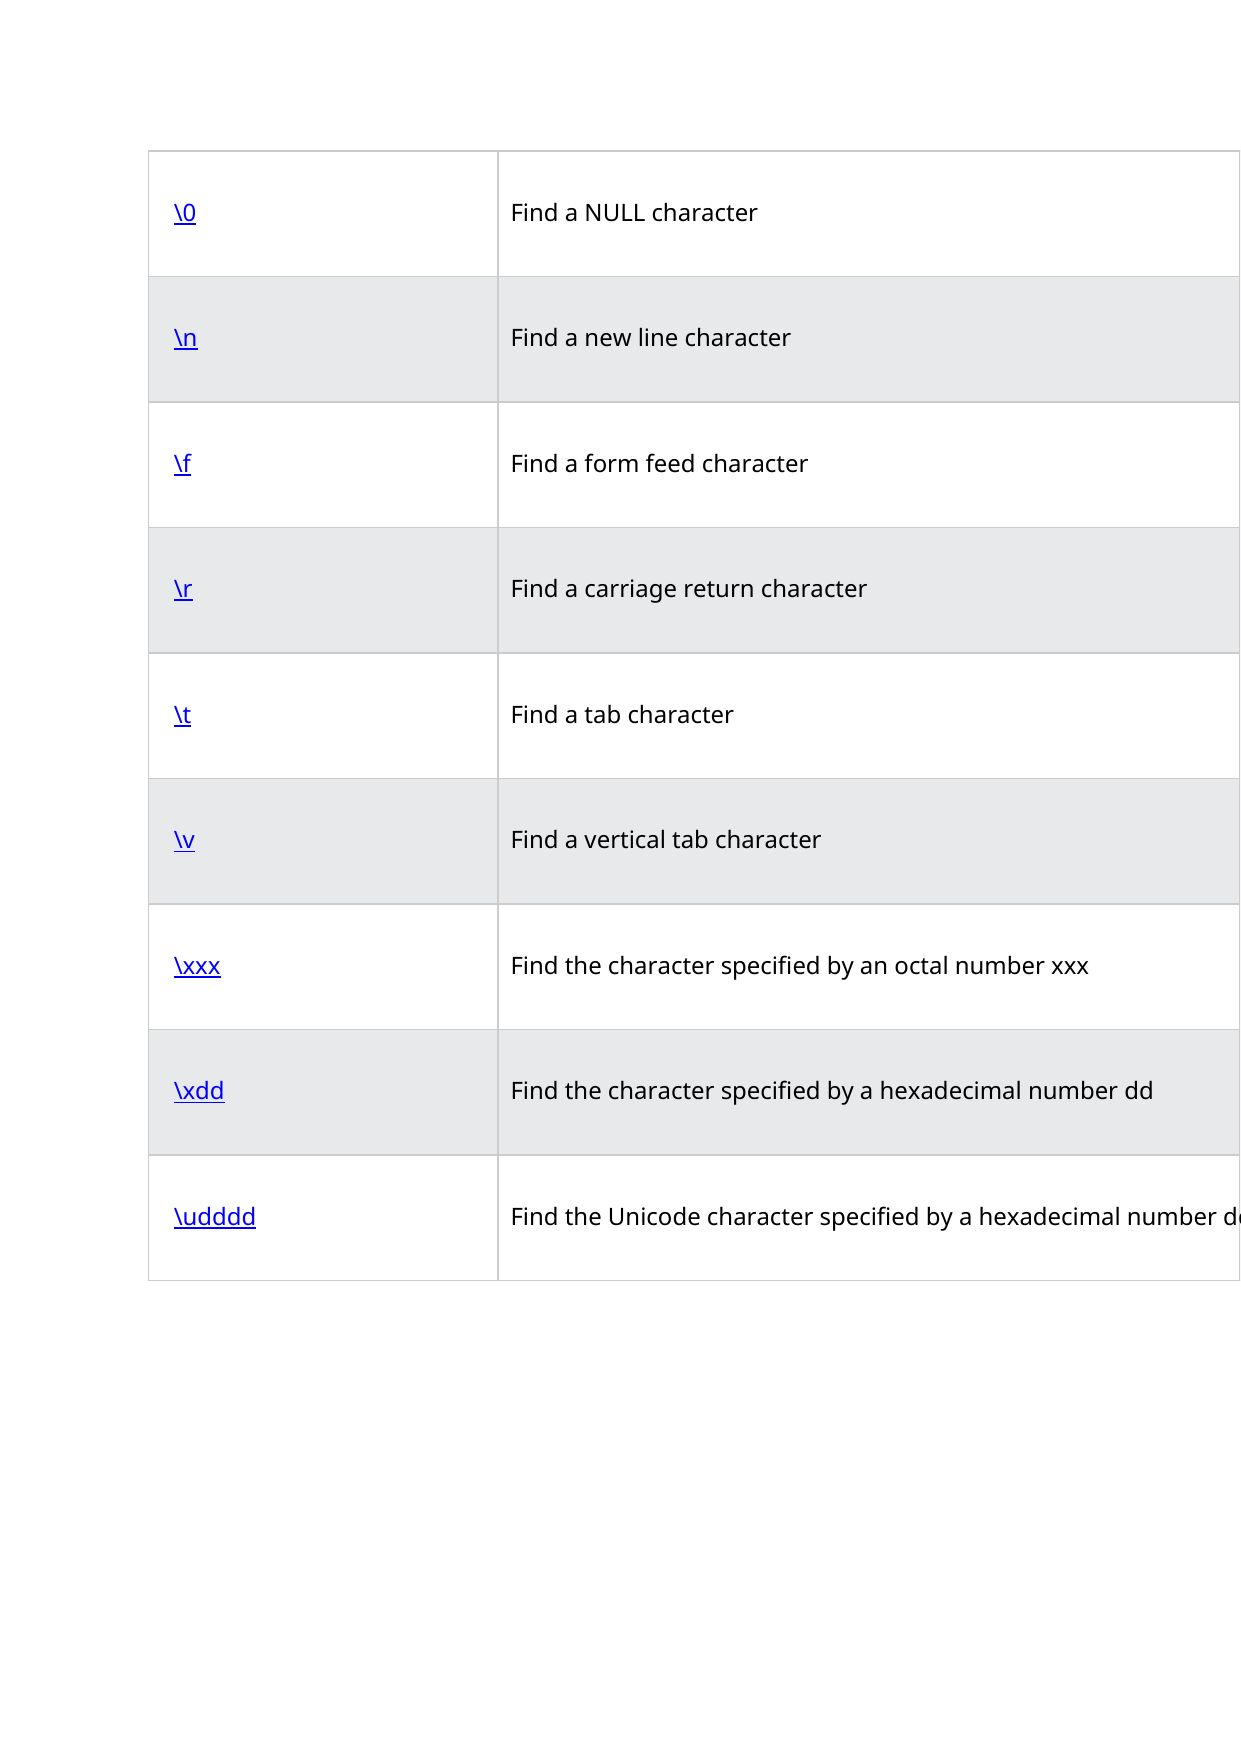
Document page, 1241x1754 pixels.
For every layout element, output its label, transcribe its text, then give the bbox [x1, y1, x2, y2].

table_cell Find the character specified by an octal number xxx [499, 905, 1239, 1029]
table_cell Find a NULL character [499, 152, 1239, 276]
table_cell \n [149, 277, 497, 401]
table_cell Find a new line character [499, 277, 1239, 401]
table_cell \xxx [149, 905, 497, 1029]
table_cell Find a form feed character [499, 403, 1239, 527]
table_cell \xdd [149, 1030, 497, 1154]
table_cell Find a tab character [499, 654, 1239, 778]
table_cell \t [149, 654, 497, 778]
table_cell Find the character specified by a hexadecimal number dd [499, 1030, 1239, 1154]
table_cell \udddd [149, 1156, 497, 1280]
table_cell Find a vertical tab character [499, 779, 1239, 903]
table_cell Find a carriage return character [499, 528, 1239, 652]
table_cell \f [149, 403, 497, 527]
table_cell \r [149, 528, 497, 652]
table_cell \0 [149, 152, 497, 276]
table_cell Find the Unicode character specified by a hexadecimal number dddd [499, 1156, 1239, 1280]
table_cell \v [149, 779, 497, 903]
